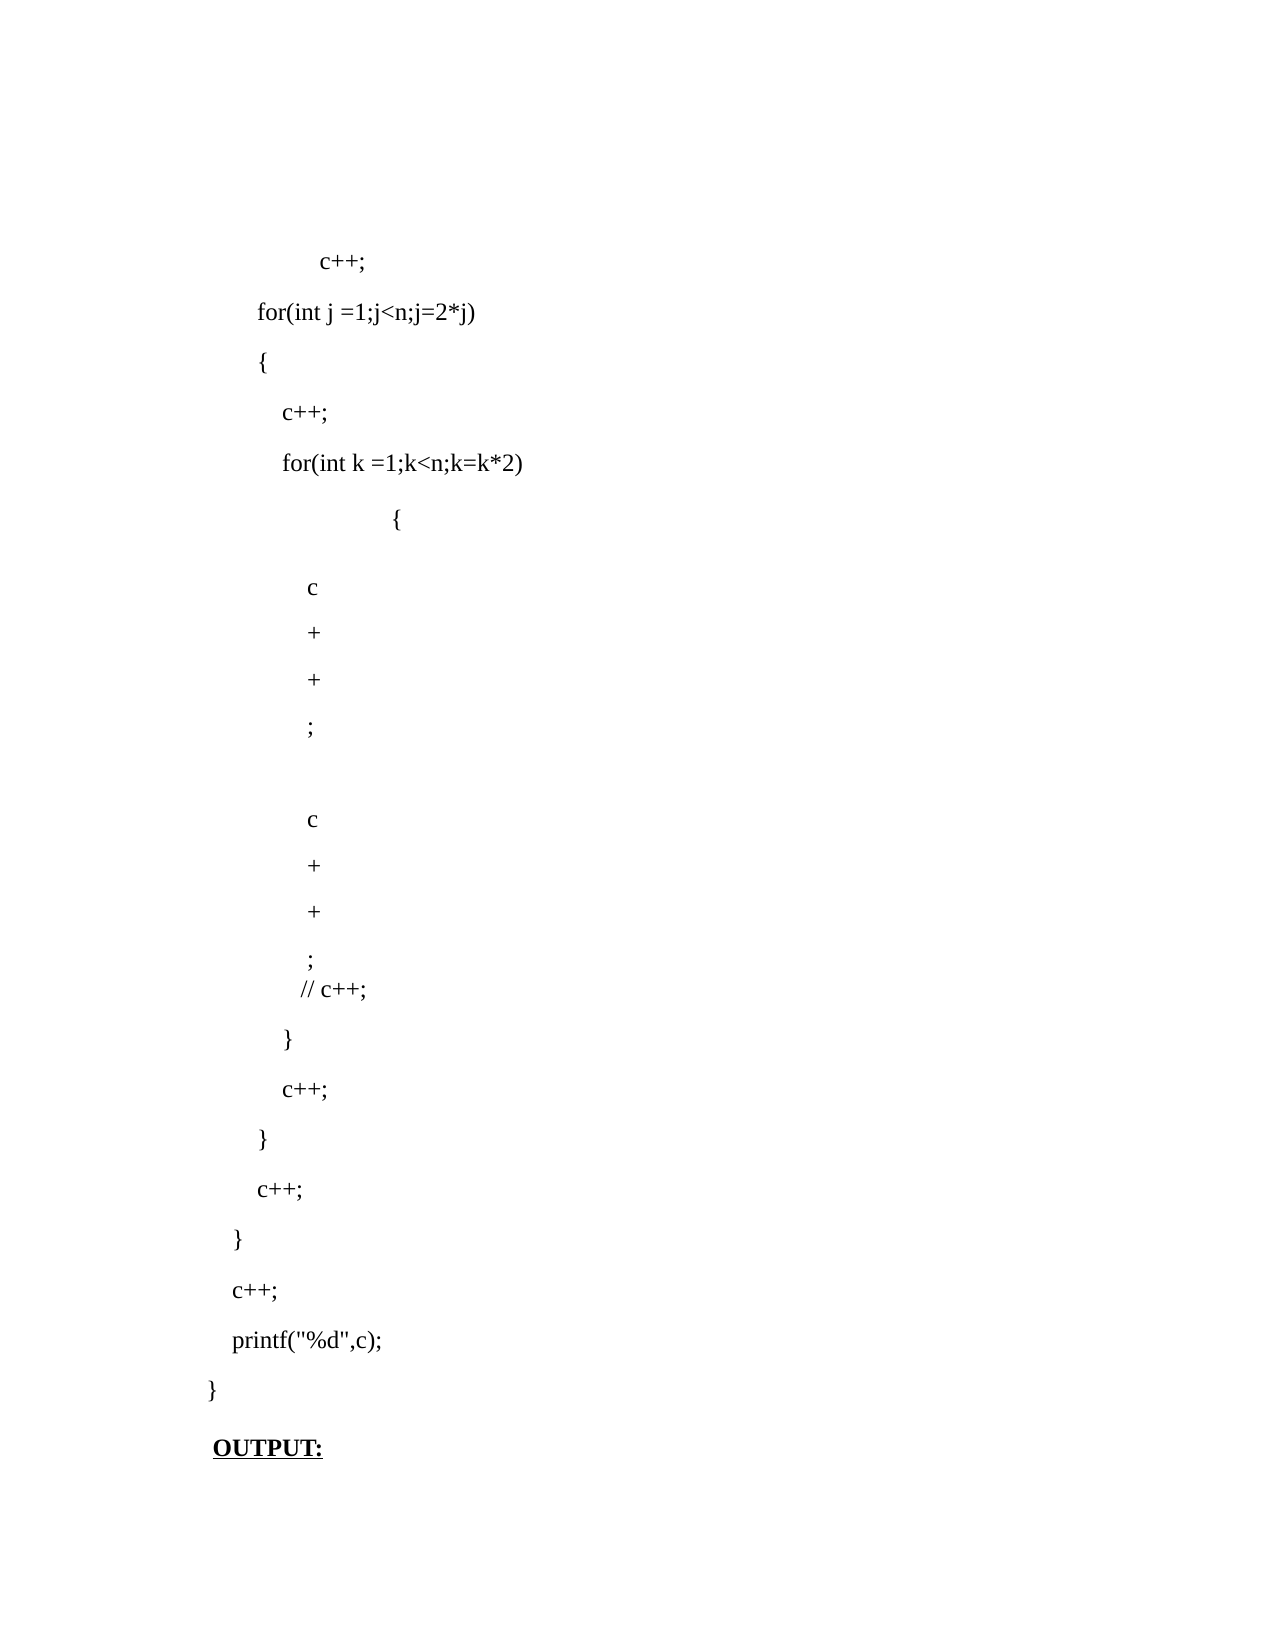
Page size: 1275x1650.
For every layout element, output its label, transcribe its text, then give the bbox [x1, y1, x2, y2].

text c++; [257, 1177, 1125, 1202]
text for(int k =1;k<n;k=k*2) [282, 451, 1125, 476]
text c++; [257, 250, 1125, 275]
text } [257, 1128, 1125, 1153]
text c++; [232, 1278, 1125, 1303]
text } [206, 1378, 1125, 1403]
text { [282, 508, 1125, 533]
text } [232, 1228, 1125, 1253]
text c++; [282, 1077, 1125, 1102]
text for(int j =1;j<n;j=2*j) [257, 300, 1125, 325]
text // c++; [300, 977, 1125, 1002]
text { [257, 350, 1125, 375]
text c++; [282, 401, 1125, 426]
text printf("%d",c); [232, 1328, 1125, 1353]
text OUTPUT: [150, 1436, 1125, 1461]
text } [282, 1027, 1125, 1052]
